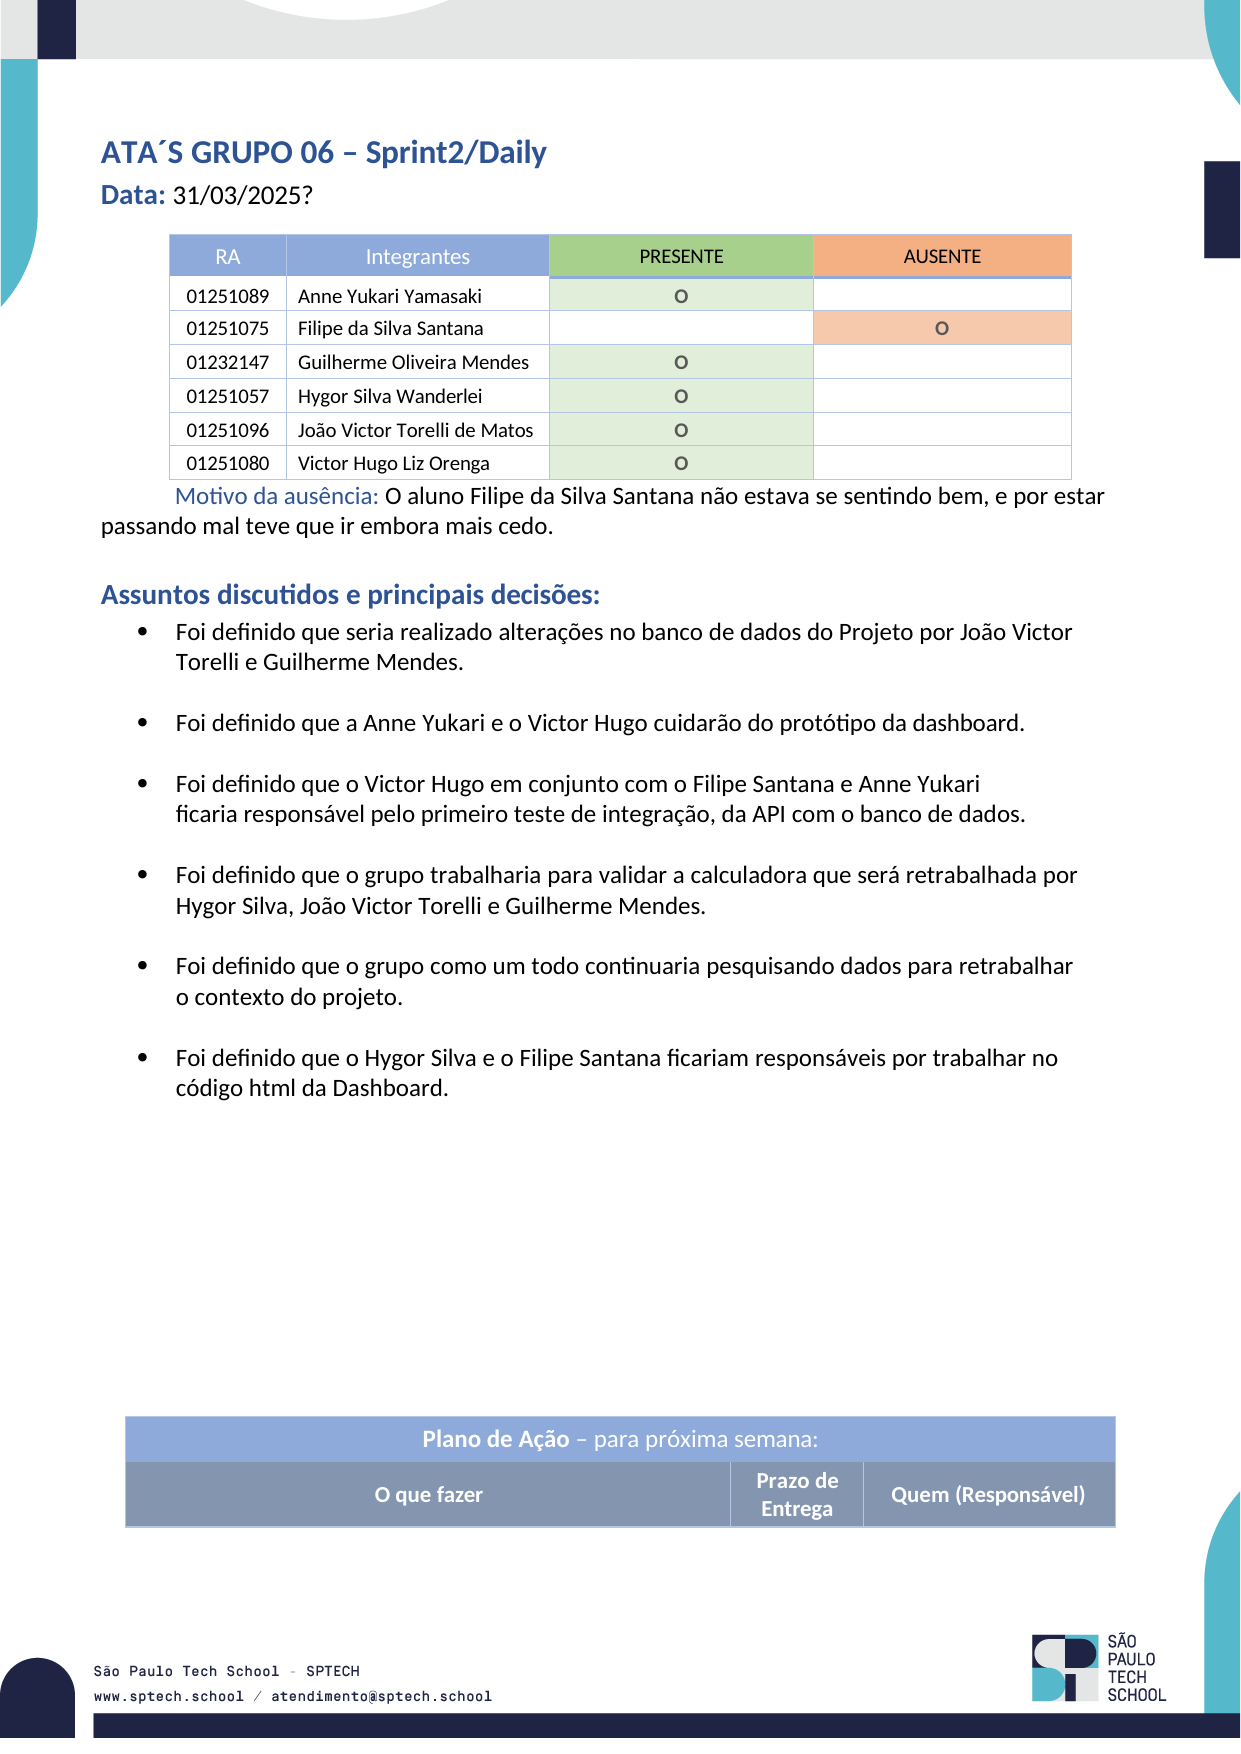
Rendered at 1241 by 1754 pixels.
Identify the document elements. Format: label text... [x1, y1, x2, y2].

table_cell O [550, 345, 813, 378]
table_cell 01232147 [170, 345, 286, 378]
title ATA´S GRUPO 06 – Sprint2/Daily [101, 131, 1152, 172]
table_cell Victor Hugo Liz Orenga [287, 446, 549, 479]
list Foi definido que a Anne Yukari e o Victor Hugo cuidarão do protótipo da dashboard. [138, 707, 1152, 738]
text Motivo da ausência: O aluno Filipe da Silva Santana não estava se sentindo bem, e por estar passando mal teve que ir embora mais cedo. [101, 480, 1152, 541]
list Foi definido que o grupo como um todo continuaria pesquisando dados para retrabalhar o contexto do projeto. [138, 950, 1089, 1011]
table_cell [814, 446, 1071, 479]
table_cell Quem (Responsável) [864, 1462, 1115, 1526]
table_cell 01251089 [170, 276, 286, 310]
list Foi definido que seria realizado alterações no banco de dados do Projeto por João Victor Torelli e Guilherme Mendes. [138, 617, 1135, 677]
table_cell Anne Yukari Yamasaki [287, 276, 549, 310]
list Foi definido que o Hygor Silva e o Filipe Santana ficariam responsáveis por trabalhar no código html da Dashboard. [138, 1042, 1128, 1103]
table_cell 01251057 [170, 379, 286, 412]
table_cell O [814, 311, 1071, 344]
text Data: 31/03/2025? [101, 176, 1152, 212]
table_cell [814, 279, 1071, 310]
table_cell O [550, 379, 813, 412]
text Assuntos discutidos e principais decisões: [101, 576, 1152, 612]
table_cell 01251080 [170, 446, 286, 479]
table_header RA [170, 235, 286, 276]
table_cell 01251096 [170, 413, 286, 445]
table_cell [550, 311, 813, 344]
table_header PRESENTE [550, 235, 813, 276]
table_cell O [550, 446, 813, 479]
table_cell [814, 345, 1071, 378]
table_cell Guilherme Oliveira Mendes [287, 345, 549, 378]
table_cell Filipe da Silva Santana [287, 311, 549, 344]
table_cell O que fazer [126, 1462, 730, 1526]
table_cell Prazo de Entrega [731, 1462, 863, 1526]
table_cell [814, 379, 1071, 412]
table_header AUSENTE [814, 235, 1071, 276]
list Foi definido que o grupo trabalharia para validar a calculadora que será retrabalhada por Hygor Silva, João Victor Torelli e Guilherme Mendes. [138, 859, 1140, 921]
table_cell O [550, 413, 813, 445]
list Foi definido que o Victor Hugo em conjunto com o Filipe Santana e Anne Yukari ficaria responsável pelo primeiro teste de integração, da API com o banco de dados. [138, 769, 1046, 829]
table_cell O [550, 279, 813, 310]
table_cell 01251075 [170, 311, 286, 344]
table_cell [814, 413, 1071, 445]
picture [0, 0, 1241, 1738]
table_header Integrantes [287, 235, 549, 276]
table_cell João Victor Torelli de Matos [287, 413, 549, 445]
table_cell Hygor Silva Wanderlei [287, 379, 549, 412]
table_header Plano de Ação – para próxima semana: [126, 1417, 1115, 1462]
